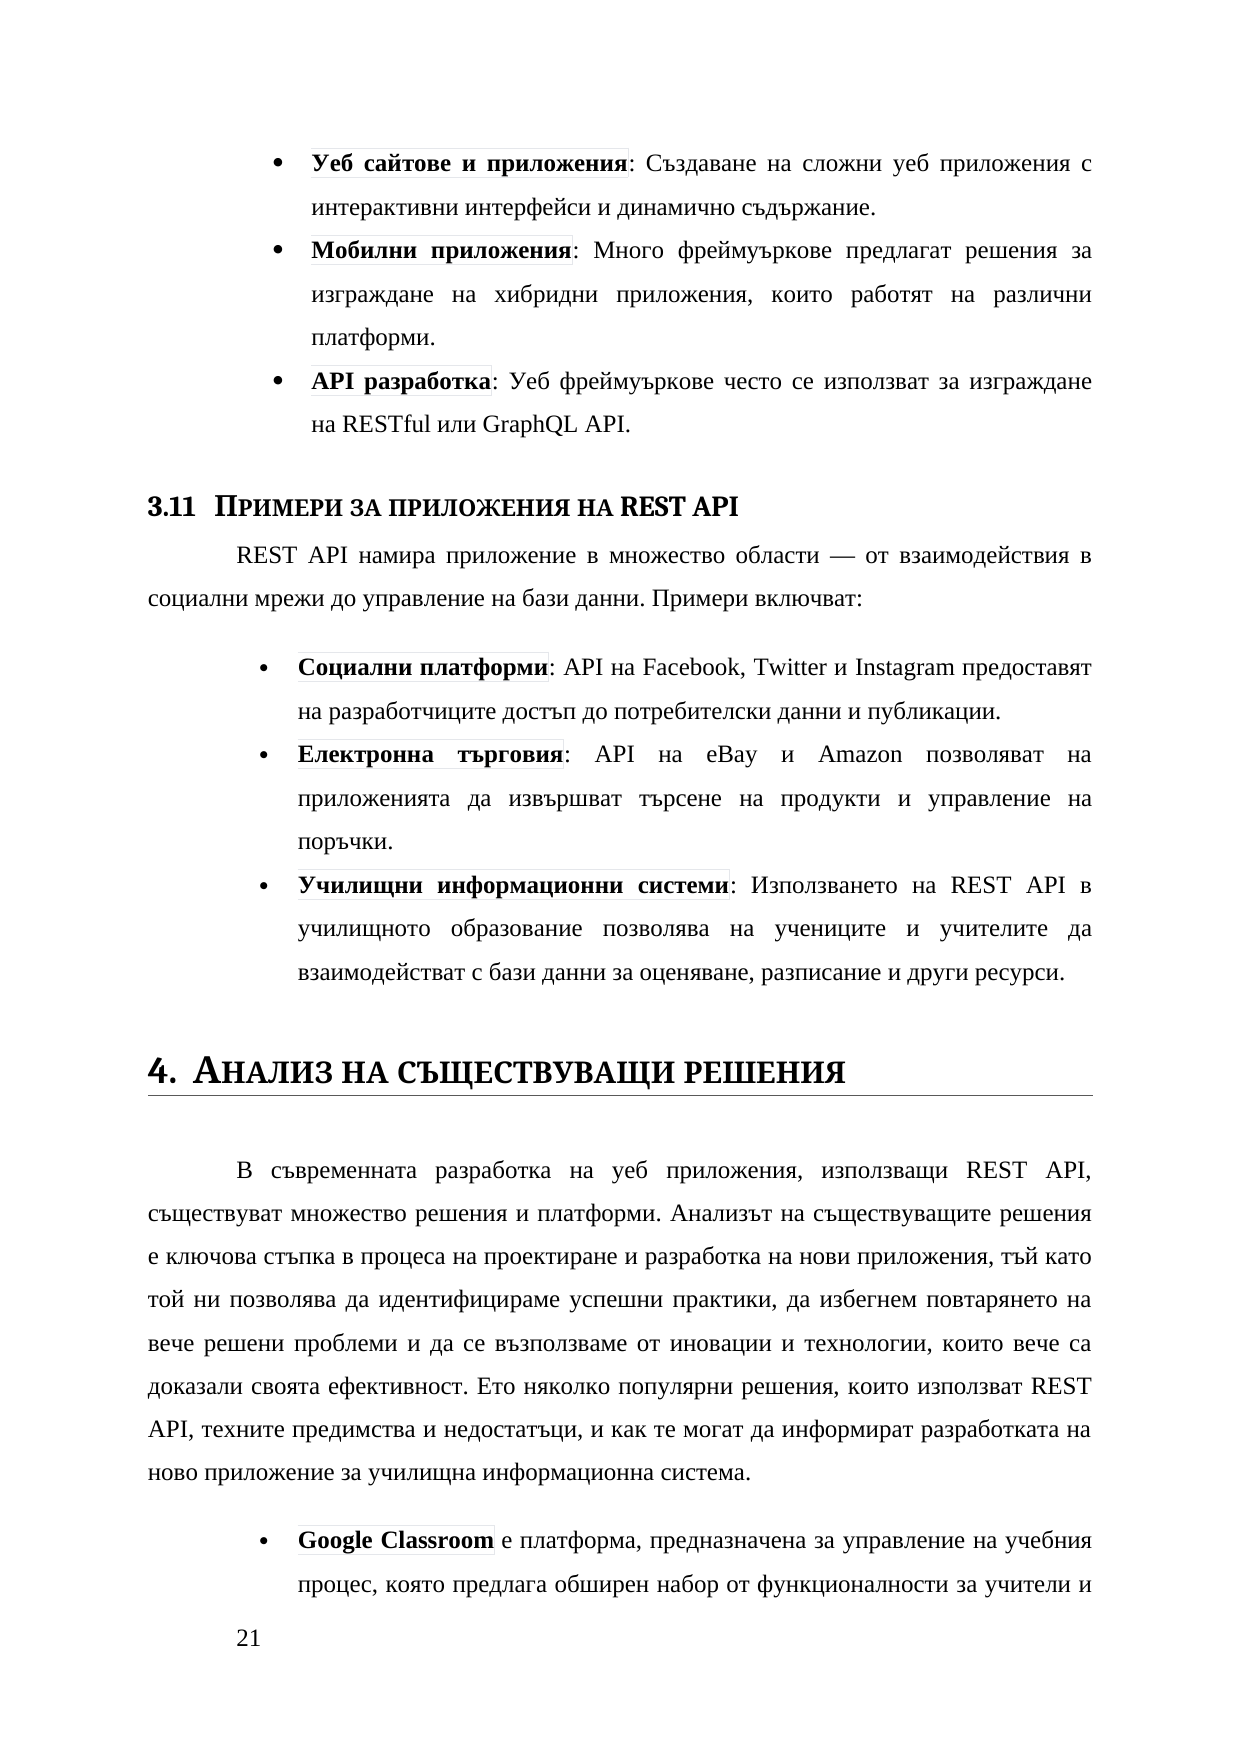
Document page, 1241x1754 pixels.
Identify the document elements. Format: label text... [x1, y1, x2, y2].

subtitle Примери за приложения на REST API [148, 490, 1093, 524]
list API разработка: Уеб фреймуъркове често се използват за изграждане на RESTful или GraphQL API. [274, 365, 1093, 438]
text В съвременната разработка на уеб приложения, използващи REST API, съществуват множество решения и платформи. Анализът на съществуващите решения е ключова стъпка в процеса на проектиране и разработка на нови приложения, тъй като той ни позволява да идентифицираме успешни практики, да избегнем повтарянето на вече решени проблеми и да се възползваме от иновации и технологии, които вече са доказали своята ефективност. Ето няколко популярни решения, които използват REST API, техните предимства и недостатъци, и как те могат да информират разработката на ново приложение за училищна информационна система. [148, 1155, 1093, 1486]
list Мобилни приложения: Много фреймуъркове предлагат решения за изграждане на хибридни приложения, които работят на различни платформи. [274, 235, 1093, 351]
list Училищни информационни системи: Използването на REST API в училищното образование позволява на учениците и учителите да взаимодействат с бази данни за оценяване, разписание и други ресурси. [260, 869, 1093, 985]
text REST API намира приложение в множество области — от взаимодействия в социални мрежи до управление на бази данни. Примери включват: [148, 540, 1093, 612]
list Уеб сайтове и приложения: Създаване на сложни уеб приложения с интерактивни интерфейси и динамично съдържание. [274, 148, 1093, 221]
list Електронна търговия: API на eBay и Amazon позволяват на приложенията да извършват търсене на продукти и управление на поръчки. [260, 739, 1093, 855]
subtitle Анализ на съществуващи решения [148, 1050, 1093, 1095]
list Социални платформи: API на Facebook, Twitter и Instagram предоставят на разработчиците достъп до потребителски данни и публикации. [260, 652, 1093, 724]
